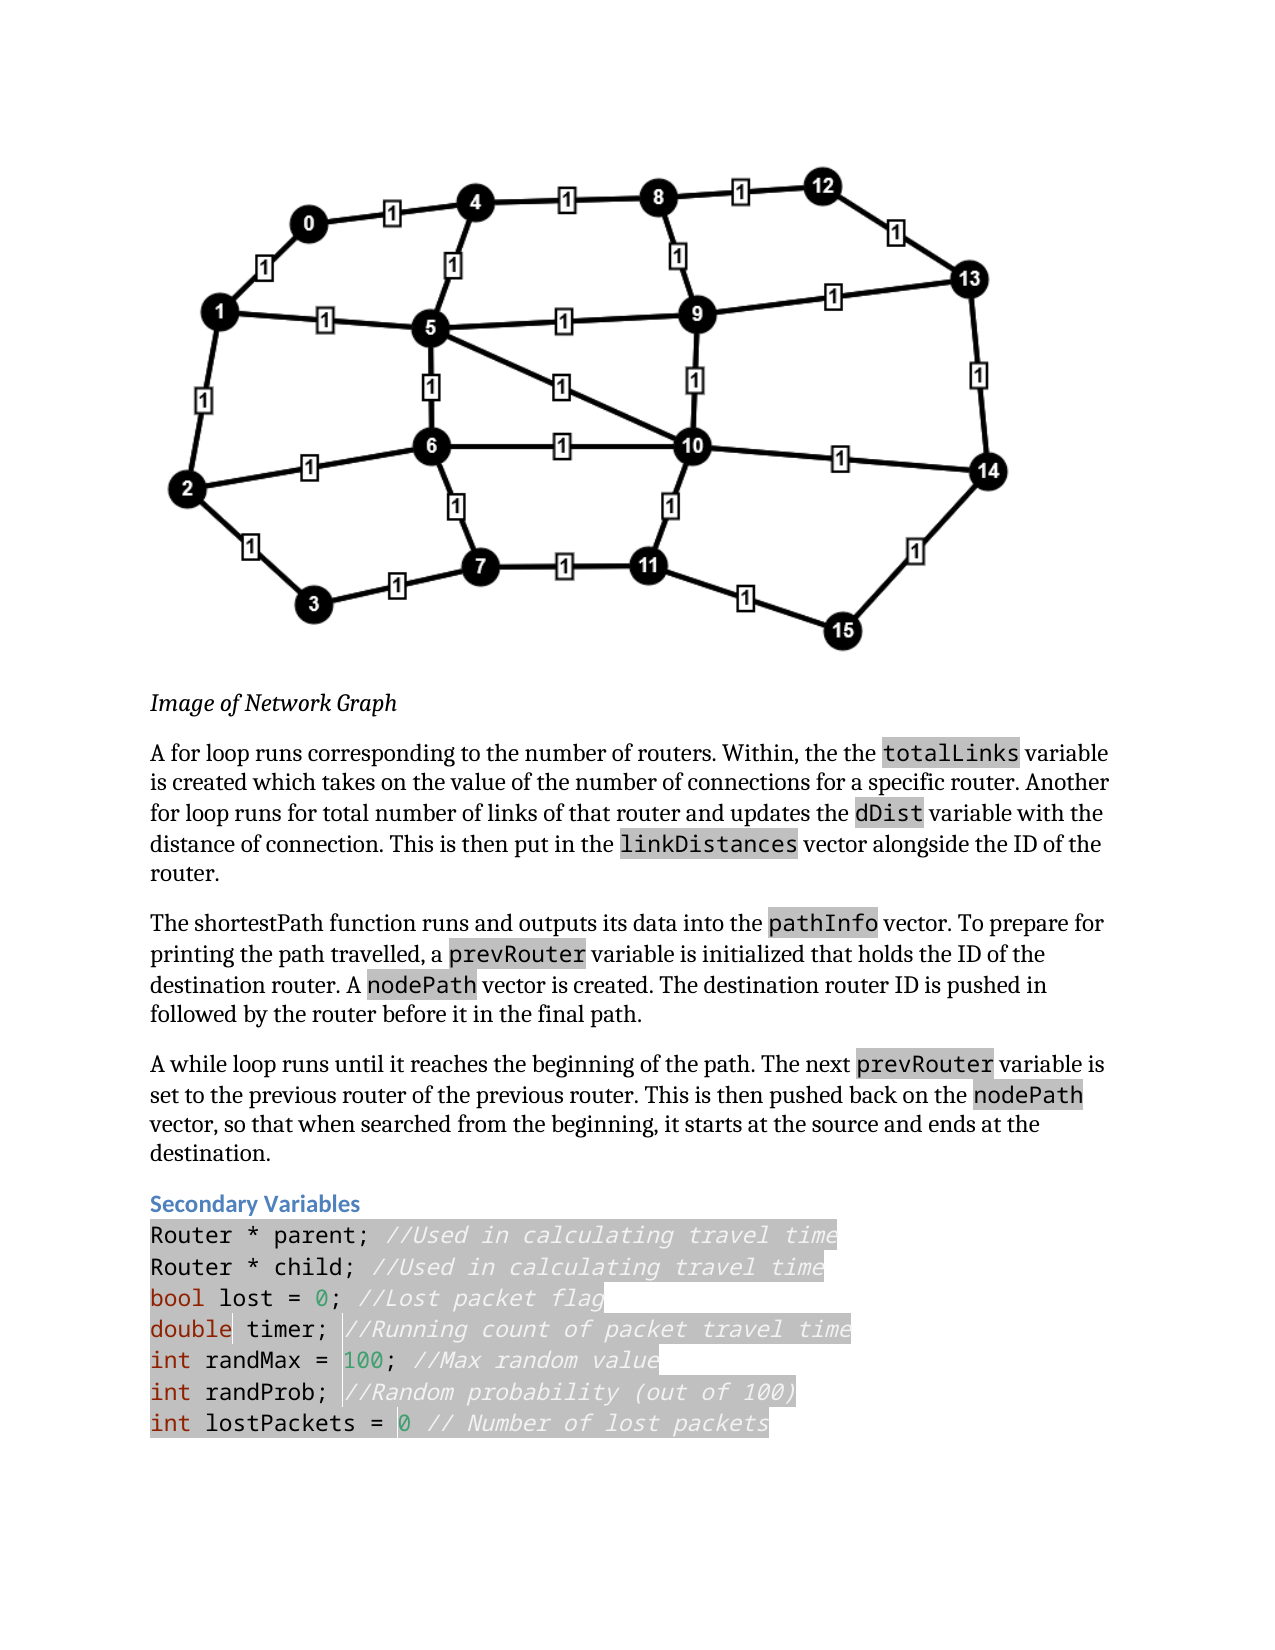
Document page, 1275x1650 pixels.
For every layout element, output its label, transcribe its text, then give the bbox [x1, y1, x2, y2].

text Image of Network Graph [150, 689, 1125, 718]
subtitle Secondary Variables [150, 1189, 1125, 1219]
text The shortestPath function runs and outputs its data into the pathInfo vector. To prepare for printing the path travelled, a prevRouter variable is initialized that holds the ID of the destination router. A nodePath vector is created. The destination router ID is pushed in followed by the router before it in the final path. [150, 907, 1125, 1029]
text A for loop runs corresponding to the number of routers. Within, the the totalLinks variable is created which takes on the value of the number of connections for a specific router. Another for loop runs for total number of links of that router and updates the dDist variable with the distance of connection. This is then put in the linkDistances vector alongside the ID of the router. [150, 737, 1125, 888]
picture [150, 150, 1025, 669]
